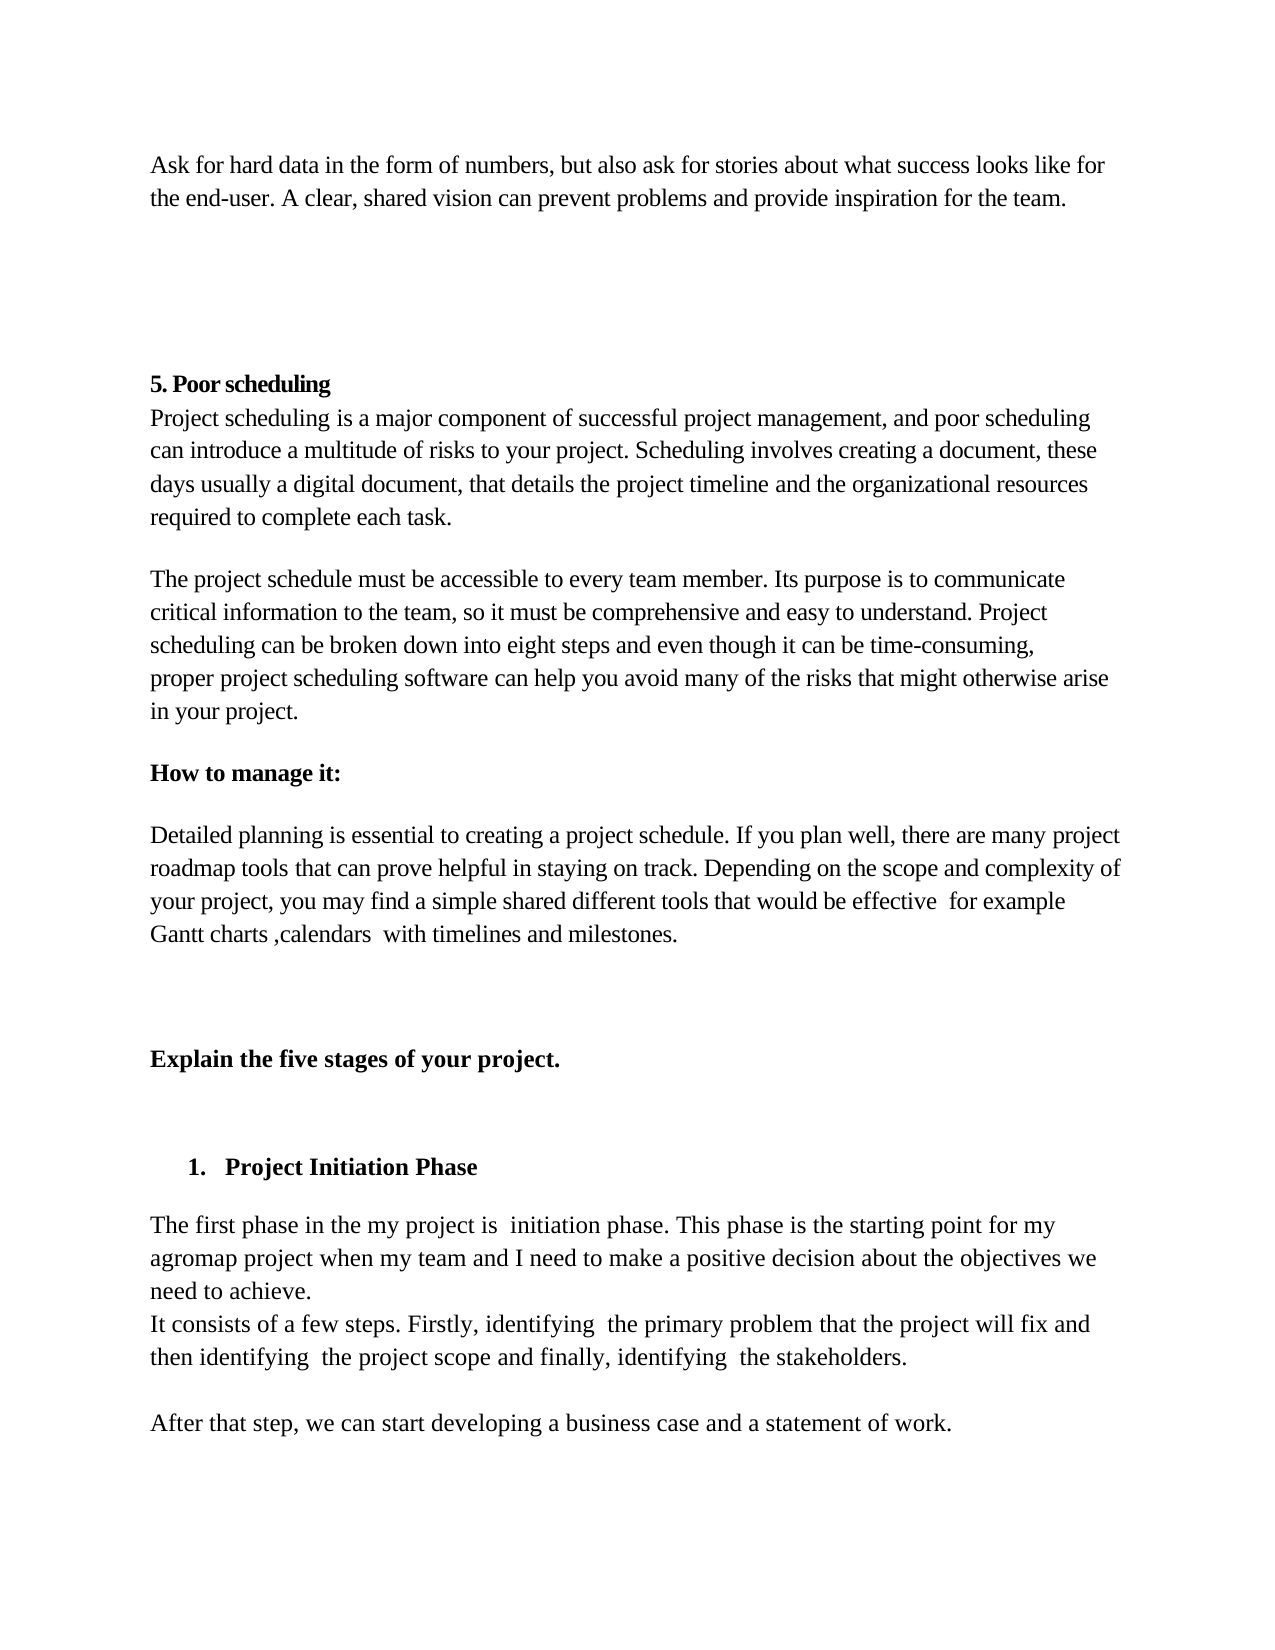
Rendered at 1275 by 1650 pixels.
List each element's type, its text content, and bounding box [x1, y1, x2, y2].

text The first phase in the my project is initiation phase. This phase is the starting point for my agromap project when my team and I need to make a positive decision about the objectives we need to achieve. [150, 1210, 1125, 1304]
subtitle 5. Poor scheduling [150, 369, 1125, 398]
text Ask for hard data in the form of numbers, but also ask for stories about what success looks like for the end-user. A clear, shared vision can prevent problems and provide inspiration for the team. [150, 150, 1125, 212]
text Detailed planning is essential to creating a project schedule. If you plan well, there are many project roadmap tools that can prove helpful in staying on track. Depending on the scope and complexity of your project, you may find a simple shared different tools that would be effective for example Gantt charts ,calendars with timelines and milestones. [150, 820, 1125, 948]
text Explain the five stages of your project. [150, 1044, 1125, 1072]
subtitle Project Initiation Phase [187, 1152, 1125, 1181]
subtitle How to manage it: [150, 758, 1125, 787]
text The project schedule must be accessible to every team member. Its purpose is to communicate critical information to the team, so it must be comprehensive and easy to understand. Project scheduling can be broken down into eight steps and even though it can be time-consuming, proper project scheduling software can help you avoid many of the risks that might otherwise arise in your project. [150, 564, 1125, 725]
text Project scheduling is a major component of successful project management, and poor scheduling can introduce a multitude of risks to your project. Scheduling involves creating a document, these days usually a digital document, that details the project timeline and the organizational resources required to complete each task. [150, 403, 1125, 530]
text After that step, we can start developing a business case and a statement of work. [150, 1408, 1125, 1437]
text It consists of a few steps. Firstly, identifying the primary problem that the project will fix and then identifying the project scope and finally, identifying the stakeholders. [150, 1309, 1125, 1371]
